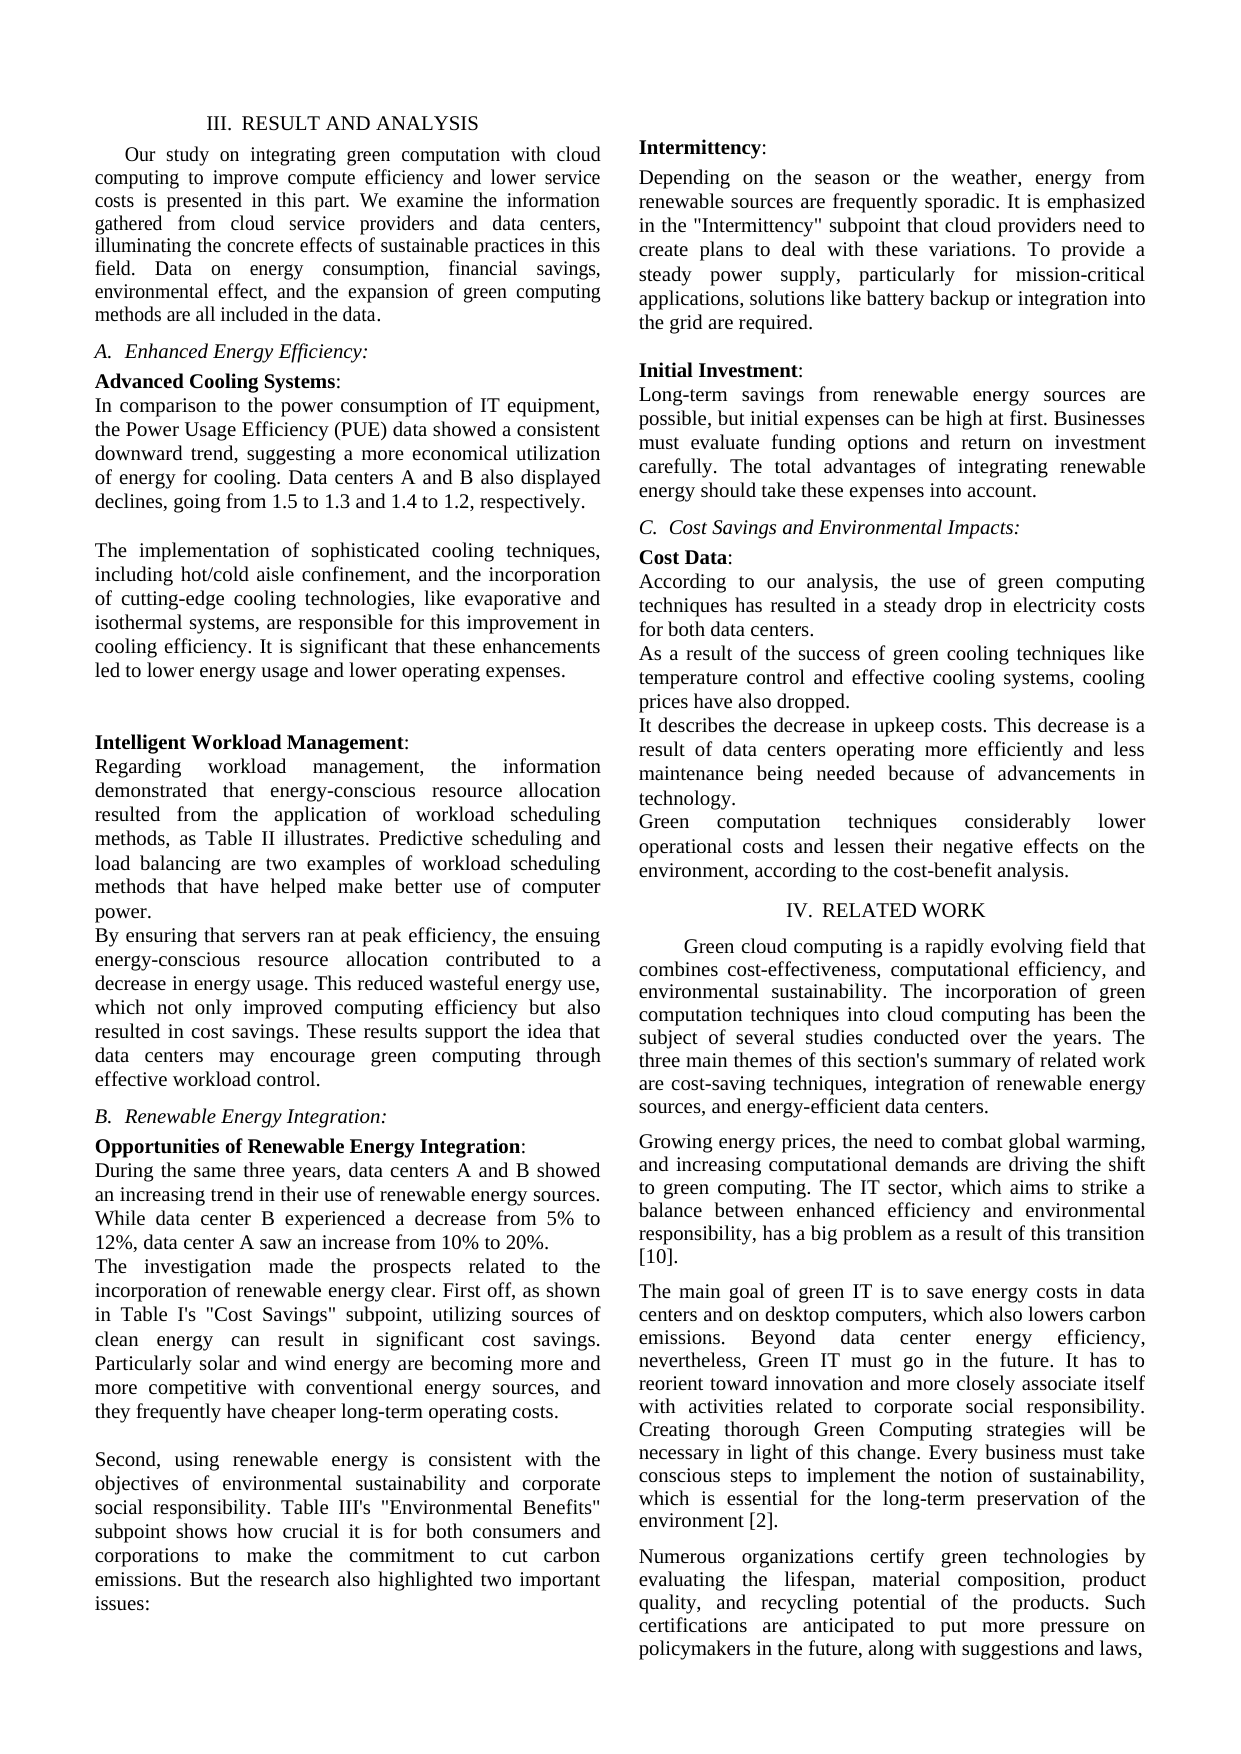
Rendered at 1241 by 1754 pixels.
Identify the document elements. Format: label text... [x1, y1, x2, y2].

text Numerous organizations certify green technologies by evaluating the lifespan, material composition, product quality, and recycling potential of the products. Such certifications are anticipated to put more pressure on policymakers in the future, along with suggestions and laws, [638, 1545, 1146, 1660]
list Cost Savings and Environmental Impacts: [638, 515, 1157, 539]
list Enhanced Energy Efficiency: [94, 339, 606, 363]
text By ensuring that servers ran at peak efficiency, the ensuing energy-conscious resource allocation contributed to a decrease in energy usage. This reduced wasteful energy use, which not only improved computing efficiency but also resulted in cost savings. These results support the idea that data centers may encourage green computing through effective workload control. [94, 923, 601, 1091]
text Depending on the season or the weather, energy from renewable sources are frequently sporadic. It is emphasized in the "Intermittency" subpoint that cloud providers need to create plans to deal with these variations. To provide a steady power supply, particularly for mission-critical applications, solutions like battery backup or integration into the grid are required. [638, 165, 1146, 334]
text According to our analysis, the use of green computing techniques has resulted in a steady drop in electricity costs for both data centers. [638, 569, 1146, 641]
text It describes the decrease in upkeep costs. This decrease is a result of data centers operating more efficiently and less maintenance being needed because of advancements in technology. [638, 713, 1146, 809]
subtitle Initial Investment: [638, 357, 1157, 382]
text Green cloud computing is a rapidly evolving field that combines cost-effectiveness, computational efficiency, and environmental sustainability. The incorporation of green computation techniques into cloud computing has been the subject of several studies conducted over the years. The three main themes of this section's summary of related work are cost-saving techniques, integration of renewable energy sources, and energy-efficient data centers. [638, 935, 1146, 1118]
subtitle Opportunities of Renewable Energy Integration: [94, 1134, 606, 1158]
text Regarding workload management, the information demonstrated that energy-conscious resource allocation resulted from the application of workload scheduling methods, as Table II illustrates. Predictive scheduling and load balancing are two examples of workload scheduling methods that have helped make better use of computer power. [94, 754, 601, 923]
subtitle Intelligent Workload Management: [94, 730, 606, 754]
text The main goal of green IT is to save energy costs in data centers and on desktop computers, which also lowers carbon emissions. Beyond data center energy efficiency, nevertheless, Green IT must go in the future. It has to reorient toward innovation and more closely associate itself with activities related to corporate social responsibility. Creating thorough Green Computing strategies will be necessary in light of this change. Every business must take conscious steps to implement the notion of sustainability, which is essential for the long-term preservation of the environment [2]. [638, 1281, 1146, 1532]
text The investigation made the prospects related to the incorporation of renewable energy clear. First off, as shown in Table I's "Cost Savings" subpoint, utilizing sources of clean energy can result in significant cost savings. Particularly solar and wind energy are becoming more and more competitive with conventional energy sources, and they frequently have cheaper long-term operating costs. [94, 1254, 601, 1423]
text As a result of the success of green cooling techniques like temperature control and effective cooling systems, cooling prices have also dropped. [638, 641, 1146, 713]
subtitle Intermittency: [638, 135, 1157, 159]
text Second, using renewable energy is consistent with the objectives of environmental sustainability and corporate social responsibility. Table III's "Environmental Benefits" subpoint shows how crucial it is for both consumers and corporations to make the commitment to cut carbon emissions. But the research also highlighted two important issues: [94, 1447, 601, 1615]
list Renewable Energy Integration: [94, 1104, 606, 1128]
text The implementation of sophisticated cooling techniques, including hot/cold aisle confinement, and the incorporation of cutting-edge cooling technologies, like evaporative and isothermal systems, are responsible for this improvement in cooling efficiency. It is significant that these enhancements led to lower energy usage and lower operating expenses. [94, 537, 601, 682]
text Our study on integrating green computation with cloud computing to improve compute efficiency and lower service costs is presented in this part. We examine the information gathered from cloud service providers and data centers, illuminating the concrete effects of sustainable practices in this field. Data on energy consumption, financial savings, environmental effect, and the expansion of green computing methods are all included in the data. [94, 143, 602, 326]
text Long-term savings from renewable energy sources are possible, but initial expenses can be high at first. Businesses must evaluate funding options and return on investment carefully. The total advantages of integrating renewable energy should take these expenses into account. [638, 382, 1146, 502]
subtitle Advanced Cooling Systems: [94, 369, 606, 393]
text In comparison to the power consumption of IT equipment, the Power Usage Efficiency (PUE) data showed a consistent downward trend, suggesting a more economical utilization of energy for cooling. Data centers A and B also displayed declines, going from 1.5 to 1.3 and 1.4 to 1.2, respectively. [94, 393, 601, 513]
text Green computation techniques considerably lower operational costs and lessen their negative effects on the environment, according to the cost-benefit analysis. [638, 809, 1146, 882]
subtitle Cost Data: [638, 545, 1157, 569]
text Growing energy prices, the need to combat global warming, and increasing computational demands are driving the shift to green computing. The IT sector, which aims to strike a balance between enhanced efficiency and environmental responsibility, has a big problem as a result of this transition [10]. [638, 1131, 1146, 1268]
list RESULT AND ANALYSIS [206, 111, 606, 135]
list RELATED WORK [786, 898, 1157, 922]
text During the same three years, data centers A and B showed an increasing trend in their use of renewable energy sources. While data center B experienced a decrease from 5% to 12%, data center A saw an increase from 10% to 20%. [94, 1158, 601, 1254]
